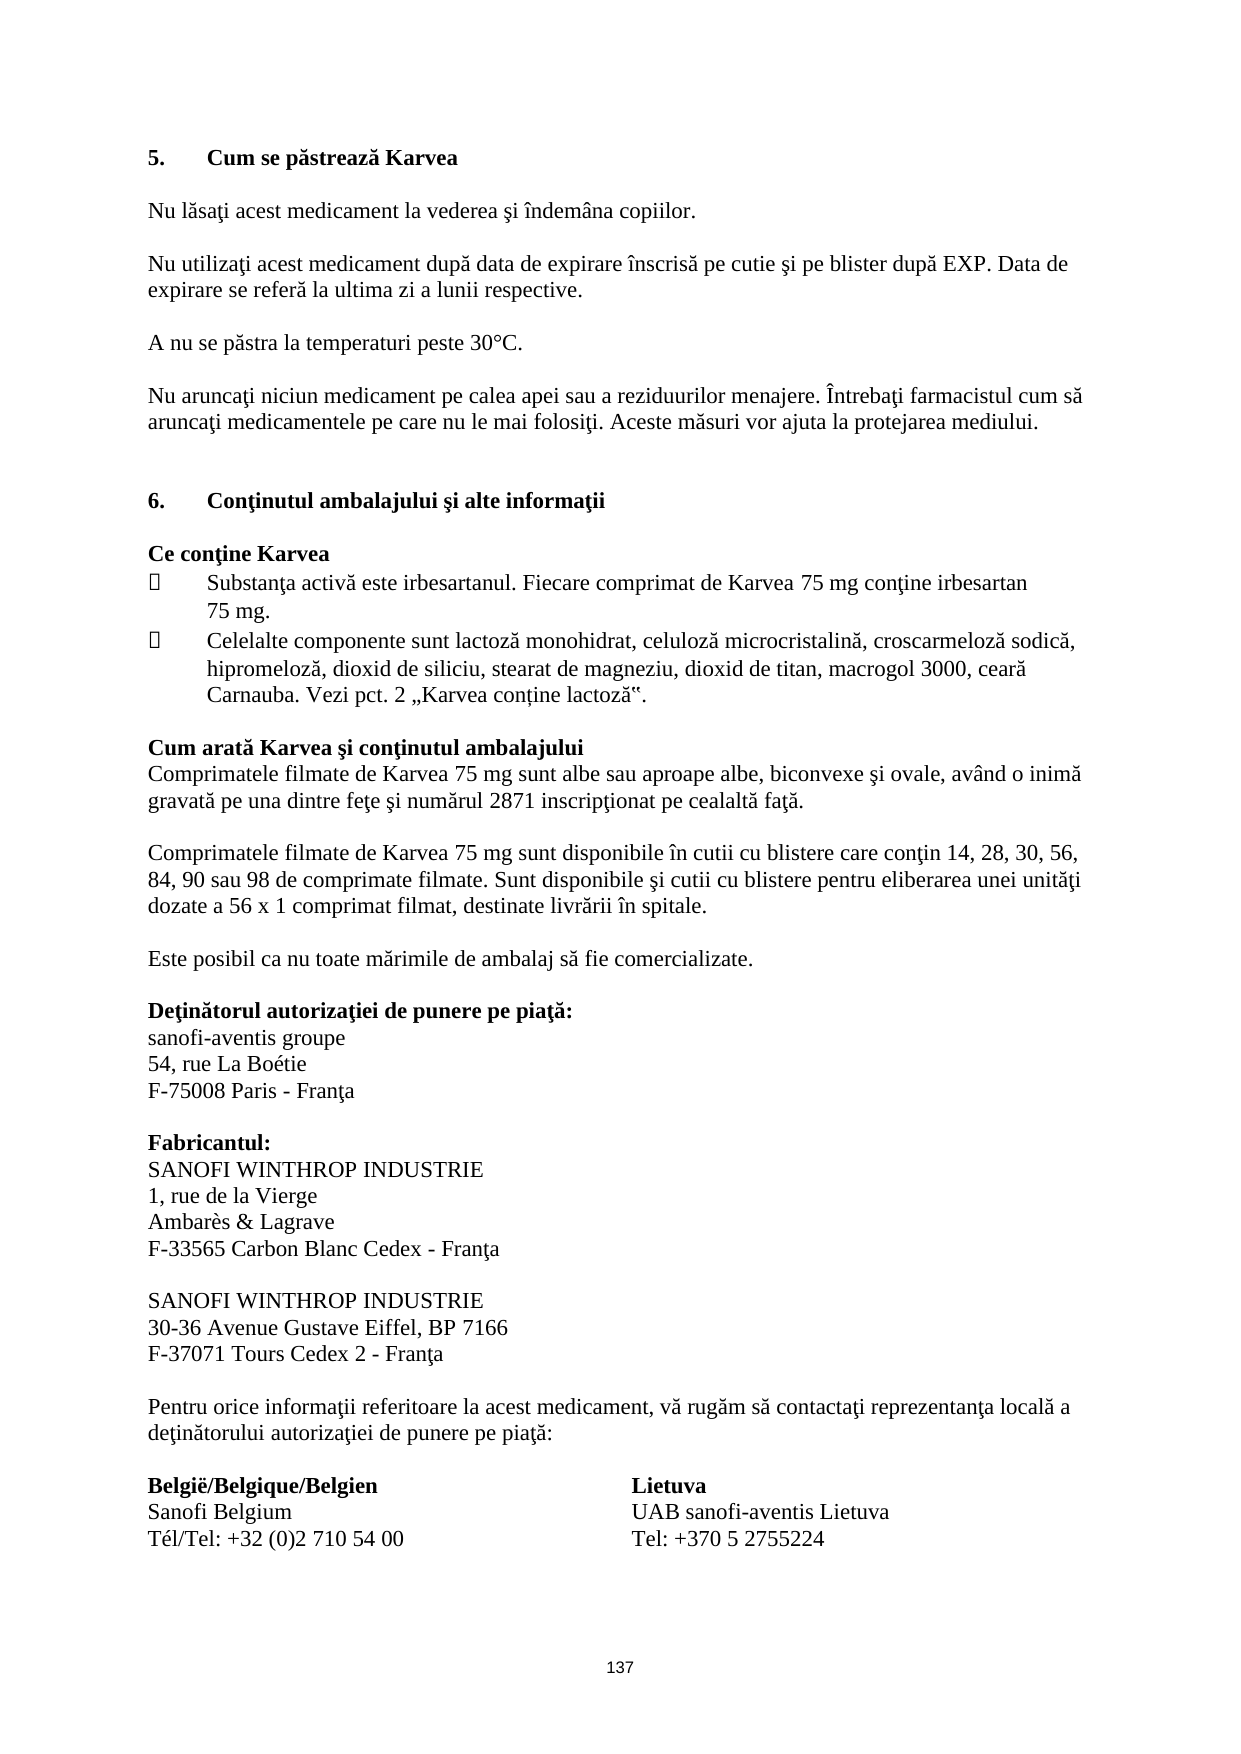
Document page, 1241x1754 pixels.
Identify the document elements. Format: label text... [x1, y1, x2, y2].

text SANOFI WINTHROP INDUSTRIE 1, rue de la Vierge Ambarès & Lagrave F-33565 Carbon Blanc Cedex - Franţa [148, 1156, 1093, 1261]
subtitle 5. Cum se păstrează Karvea [148, 144, 1093, 171]
text Comprimatele filmate de Karvea 75 mg sunt albe sau aproape albe, biconvexe şi ovale, având o inimă gravată pe una dintre feţe şi numărul 2871 inscripţionat pe cealaltă faţă. [148, 760, 1093, 813]
list  Substanţa activă este irbesartanul. Fiecare comprimat de Karvea 75 mg conţine irbesartan 75 mg. [148, 566, 1093, 624]
text Pentru orice informaţii referitoare la acest medicament, vă rugăm să contactaţi reprezentanţa locală a deţinătorului autorizaţiei de punere pe piaţă: [148, 1393, 1093, 1446]
subtitle Fabricantul: [148, 1129, 1093, 1156]
subtitle Cum arată Karvea şi conţinutul ambalajului [148, 734, 1093, 760]
text Este posibil ca nu toate mărimile de ambalaj să fie comercializate. [148, 945, 1093, 971]
subtitle 6. Conţinutul ambalajului şi alte informaţii [148, 487, 1093, 513]
text SANOFI WINTHROP INDUSTRIE 30-36 Avenue Gustave Eiffel, BP 7166 F-37071 Tours Cedex 2 - Franţa [148, 1287, 1093, 1367]
subtitle Deţinătorul autorizaţiei de punere pe piaţă: [148, 998, 1093, 1024]
subtitle Ce conţine Karvea [148, 540, 1093, 566]
text sanofi-aventis groupe 54, rue La Boétie F-75008 Paris - Franţa [148, 1024, 1093, 1103]
list  Celelalte componente sunt lactoză monohidrat, celuloză microcristalină, croscarmeloză sodică, hipromeloză, dioxid de siliciu, stearat de magneziu, dioxid de titan, macrogol 3000, ceară Carnauba. Vezi pct. 2 „Karvea conține lactoză‟. [148, 624, 1093, 708]
text Nu utilizaţi acest medicament după data de expirare înscrisă pe cutie şi pe blister după EXP. Data de expirare se referă la ultima zi a lunii respective. [148, 250, 1093, 303]
text Comprimatele filmate de Karvea 75 mg sunt disponibile în cutii cu blistere care conţin 14, 28, 30, 56, 84, 90 sau 98 de comprimate filmate. Sunt disponibile şi cutii cu blistere pentru eliberarea unei unităţi dozate a 56 x 1 comprimat filmat, destinate livrării în spitale. [148, 839, 1093, 918]
text A nu se păstra la temperaturi peste . [148, 329, 1093, 355]
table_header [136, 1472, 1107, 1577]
text Nu lăsaţi acest medicament la vederea şi îndemâna copiilor. [148, 197, 1093, 223]
text Nu aruncaţi niciun medicament pe calea apei sau a reziduurilor menajere. Întrebaţi farmacistul cum să aruncaţi medicamentele pe care nu le mai folosiţi. Aceste măsuri vor ajuta la protejarea mediului. [148, 382, 1093, 434]
